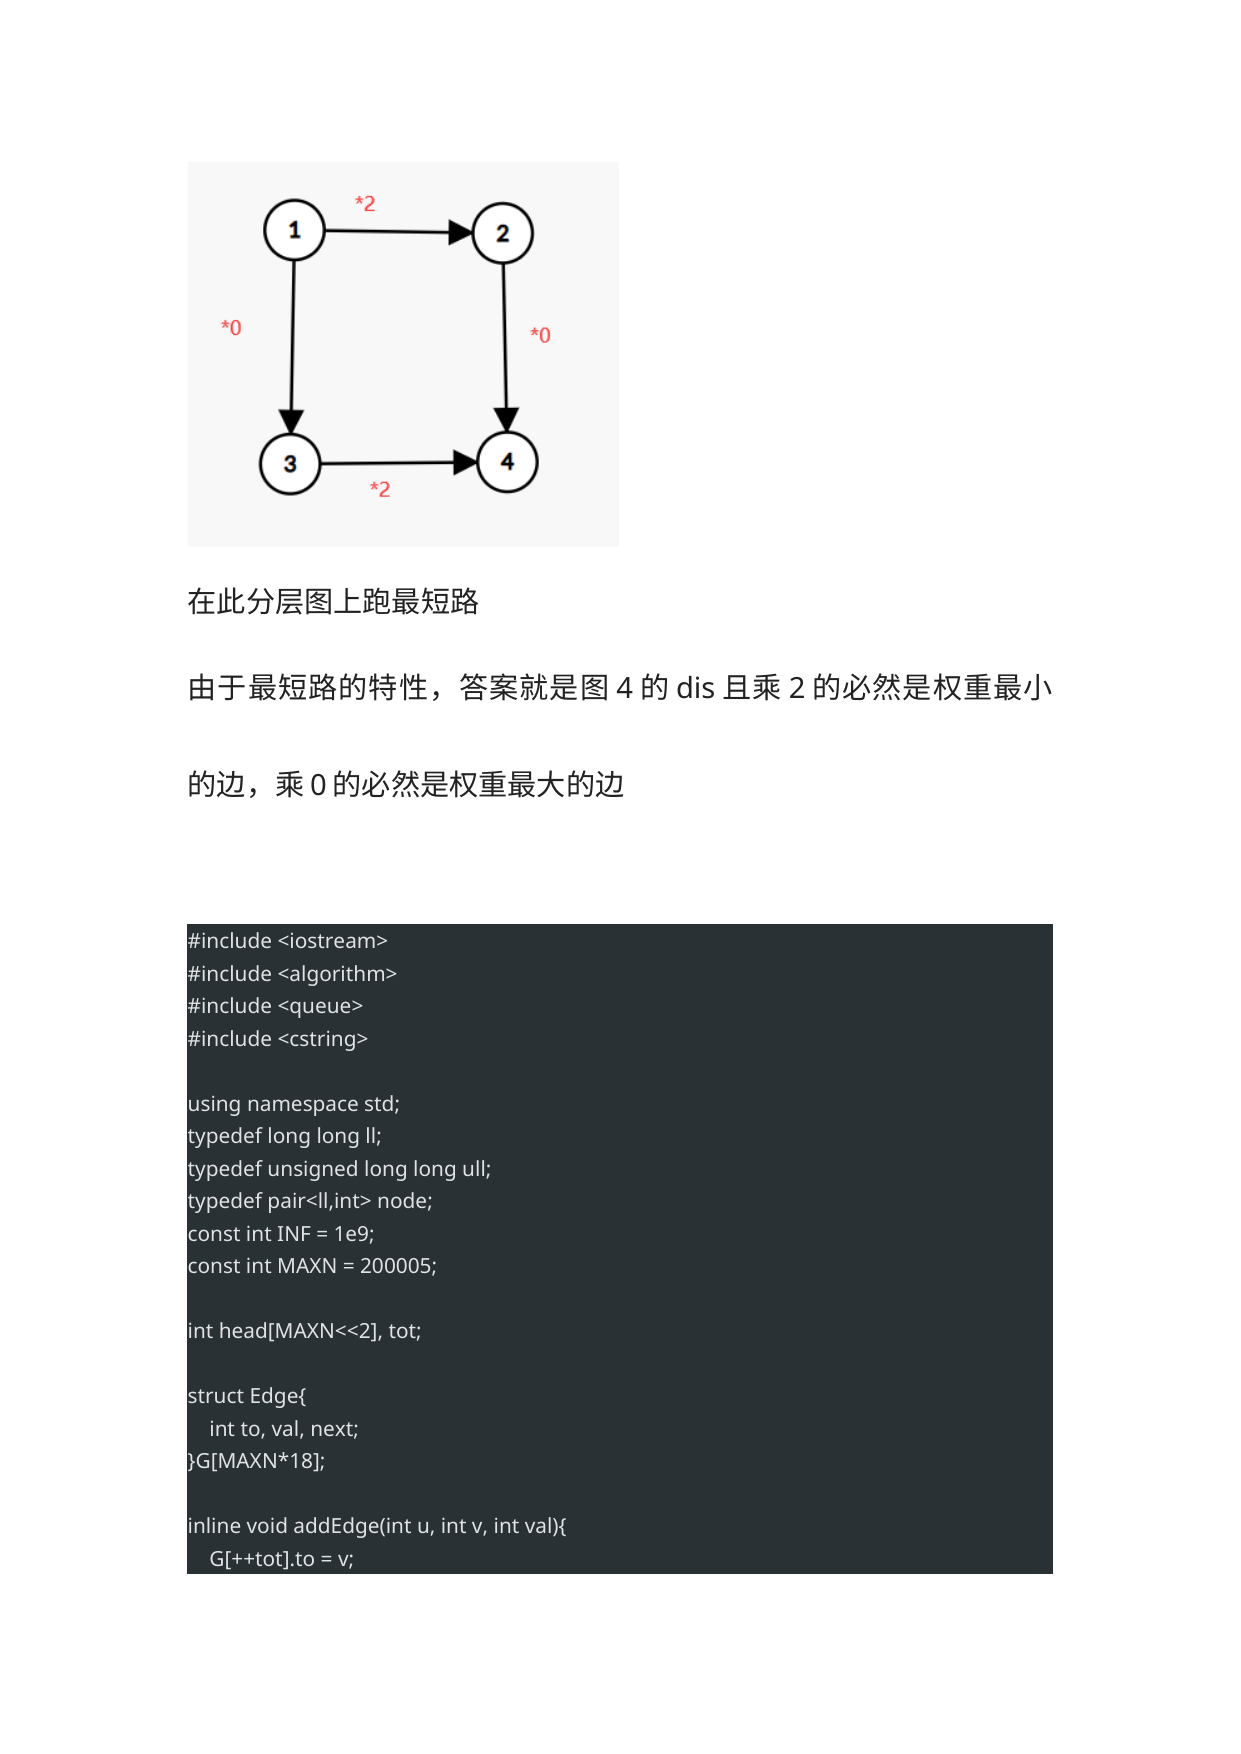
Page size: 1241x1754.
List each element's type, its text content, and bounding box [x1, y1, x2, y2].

text const int INF = 1e9; [187, 1217, 1053, 1249]
text 在此分层图上跑最短路 [187, 567, 1053, 632]
text const int MAXN = 200005; [187, 1249, 1053, 1282]
text using namespace std; [187, 1087, 1053, 1119]
text inline void addEdge(int u, int v, int val){ [187, 1509, 1053, 1542]
text #include <algorithm> [187, 957, 1053, 989]
text int to, val, next; [187, 1412, 1053, 1444]
text typedef pair<ll,int> node; [187, 1184, 1053, 1217]
text int head[MAXN<<2], tot; [187, 1314, 1053, 1347]
text #include <queue> [187, 989, 1053, 1022]
picture [187, 162, 619, 547]
text typedef long long ll; [187, 1119, 1053, 1152]
text G[++tot].to = v; [187, 1542, 1053, 1574]
text }G[MAXN*18]; [187, 1444, 1053, 1477]
text #include <iostream> [187, 924, 1053, 957]
text struct Edge{ [187, 1379, 1053, 1412]
text typedef unsigned long long ull; [187, 1152, 1053, 1184]
text 由于最短路的特性，答案就是图4的dis且乘2的必然是权重最小的边，乘0的必然是权重最大的边 [187, 653, 1053, 816]
text #include <cstring> [187, 1022, 1053, 1054]
